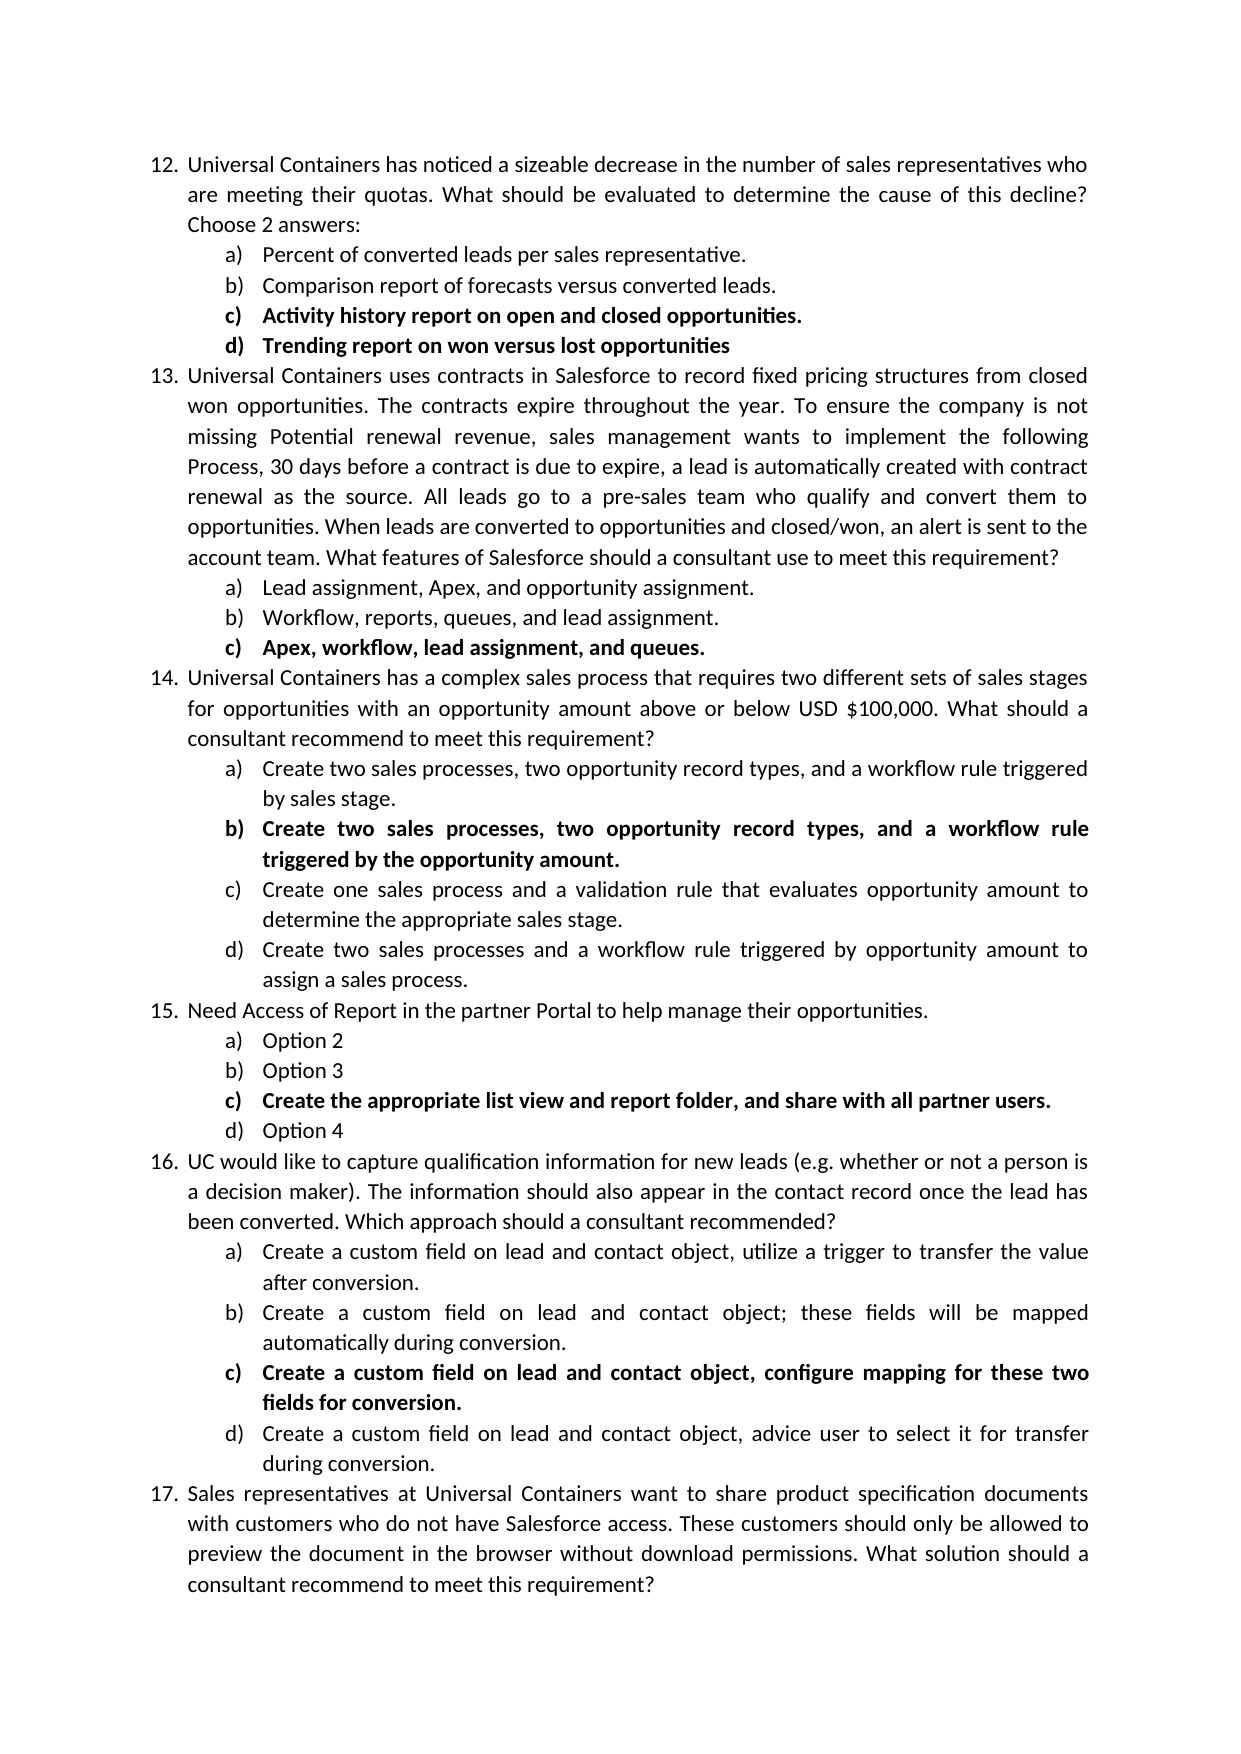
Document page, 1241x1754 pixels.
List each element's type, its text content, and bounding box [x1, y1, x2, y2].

list Create two sales processes, two opportunity record types, and a workflow rule triggered by the opportunity amount. [225, 814, 1090, 873]
list Option 3 [225, 1056, 1090, 1084]
list Workflow, reports, queues, and lead assignment. [225, 603, 1090, 631]
list Create a custom field on lead and contact object, advice user to select it for transfer during conversion. [225, 1419, 1090, 1477]
list Activity history report on open and closed opportunities. [225, 301, 1090, 329]
list Need Access of Report in the partner Portal to help manage their opportunities. [150, 996, 1090, 1024]
list Sales representatives at Universal Containers want to share product specification documents with customers who do not have Salesforce access. These customers should only be allowed to preview the document in the browser without download permissions. What solution should a consultant recommend to meet this requirement? [150, 1479, 1090, 1598]
list Create the appropriate list view and report folder, and share with all partner users. [225, 1086, 1090, 1114]
list Universal Containers uses contracts in Salesforce to record fixed pricing structures from closed won opportunities. The contracts expire throughout the year. To ensure the company is not missing Potential renewal revenue, sales management wants to implement the following Process, 30 days before a contract is due to expire, a lead is automatically created with contract renewal as the source. All leads go to a pre-sales team who qualify and convert them to opportunities. When leads are converted to opportunities and closed/won, an alert is sent to the account team. What features of Salesforce should a consultant use to meet this requirement? [150, 361, 1090, 571]
list Option 2 [225, 1026, 1090, 1054]
list Create a custom field on lead and contact object, utilize a trigger to transfer the value after conversion. [225, 1237, 1090, 1296]
list Trending report on won versus lost opportunities [225, 331, 1090, 359]
list Universal Containers has noticed a sizeable decrease in the number of sales representatives who are meeting their quotas. What should be evaluated to determine the cause of this decline? Choose 2 answers: [150, 150, 1090, 238]
list Comparison report of forecasts versus converted leads. [225, 271, 1090, 299]
list Create a custom field on lead and contact object, configure mapping for these two fields for conversion. [225, 1358, 1090, 1417]
list Create one sales process and a validation rule that evaluates opportunity amount to determine the appropriate sales stage. [225, 875, 1090, 933]
list Create two sales processes, two opportunity record types, and a workflow rule triggered by sales stage. [225, 754, 1090, 812]
list Option 4 [225, 1117, 1090, 1145]
list Lead assignment, Apex, and opportunity assignment. [225, 573, 1090, 601]
list Create a custom field on lead and contact object; these fields will be mapped automatically during conversion. [225, 1298, 1090, 1356]
list Create two sales processes and a workflow rule triggered by opportunity amount to assign a sales process. [225, 935, 1090, 994]
list UC would like to capture qualification information for new leads (e.g. whether or not a person is a decision maker). The information should also appear in the contact record once the lead has been converted. Which approach should a consultant recommended? [150, 1147, 1090, 1235]
list Universal Containers has a complex sales process that requires two different sets of sales stages for opportunities with an opportunity amount above or below USD $100,000. What should a consultant recommend to meet this requirement? [150, 663, 1090, 752]
list Apex, workflow, lead assignment, and queues. [225, 633, 1090, 661]
list Percent of converted leads per sales representative. [225, 241, 1090, 269]
